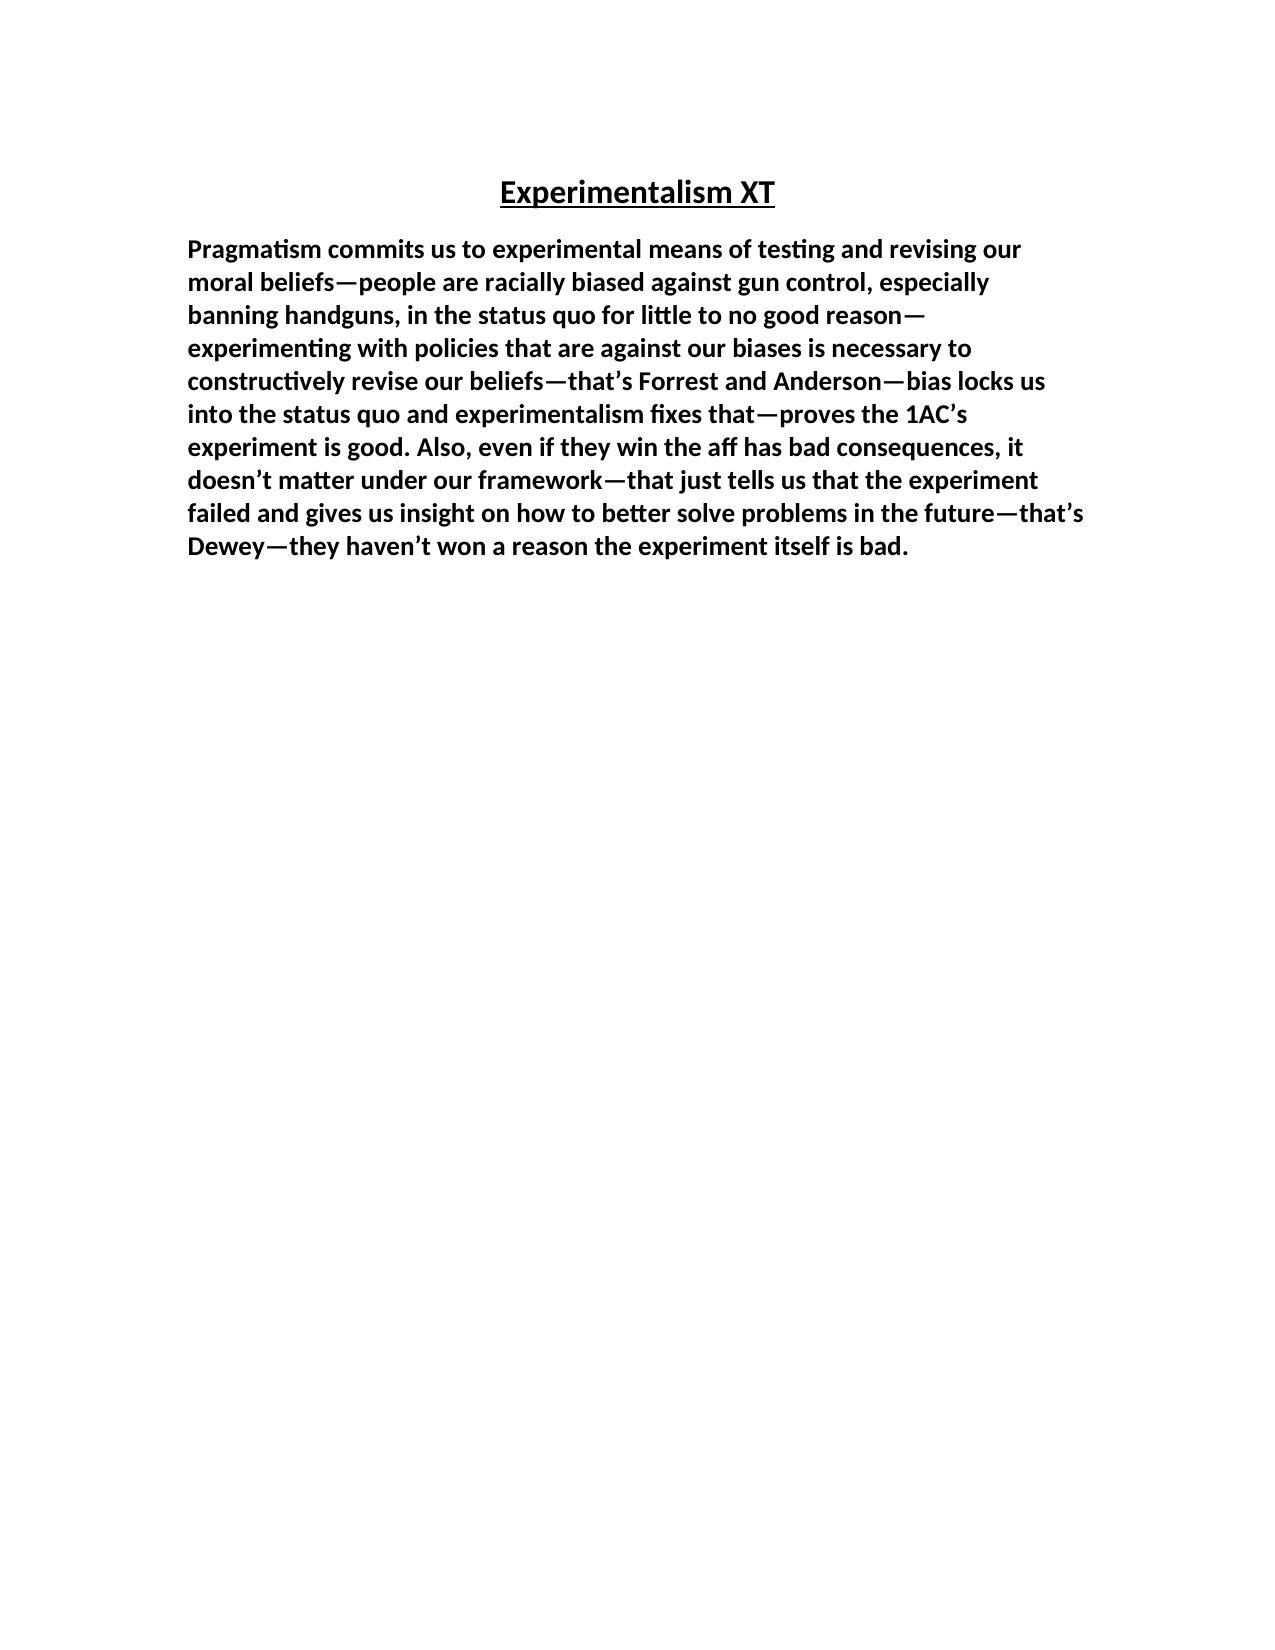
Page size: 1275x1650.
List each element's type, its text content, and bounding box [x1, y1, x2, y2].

subtitle Pragmatism commits us to experimental means of testing and revising our moral beliefs—people are racially biased against gun control, especially banning handguns, in the status quo for little to no good reason—experimenting with policies that are against our biases is necessary to constructively revise our beliefs—that’s Forrest and Anderson—bias locks us into the status quo and experimentalism fixes that—proves the 1AC’s experiment is good. Also, even if they win the aff has bad consequences, it doesn’t matter under our framework—that just tells us that the experiment failed and gives us insight on how to better solve problems in the future—that’s Dewey—they haven’t won a reason the experiment itself is bad. [187, 232, 1087, 563]
subtitle Experimentalism XT [187, 171, 1087, 212]
